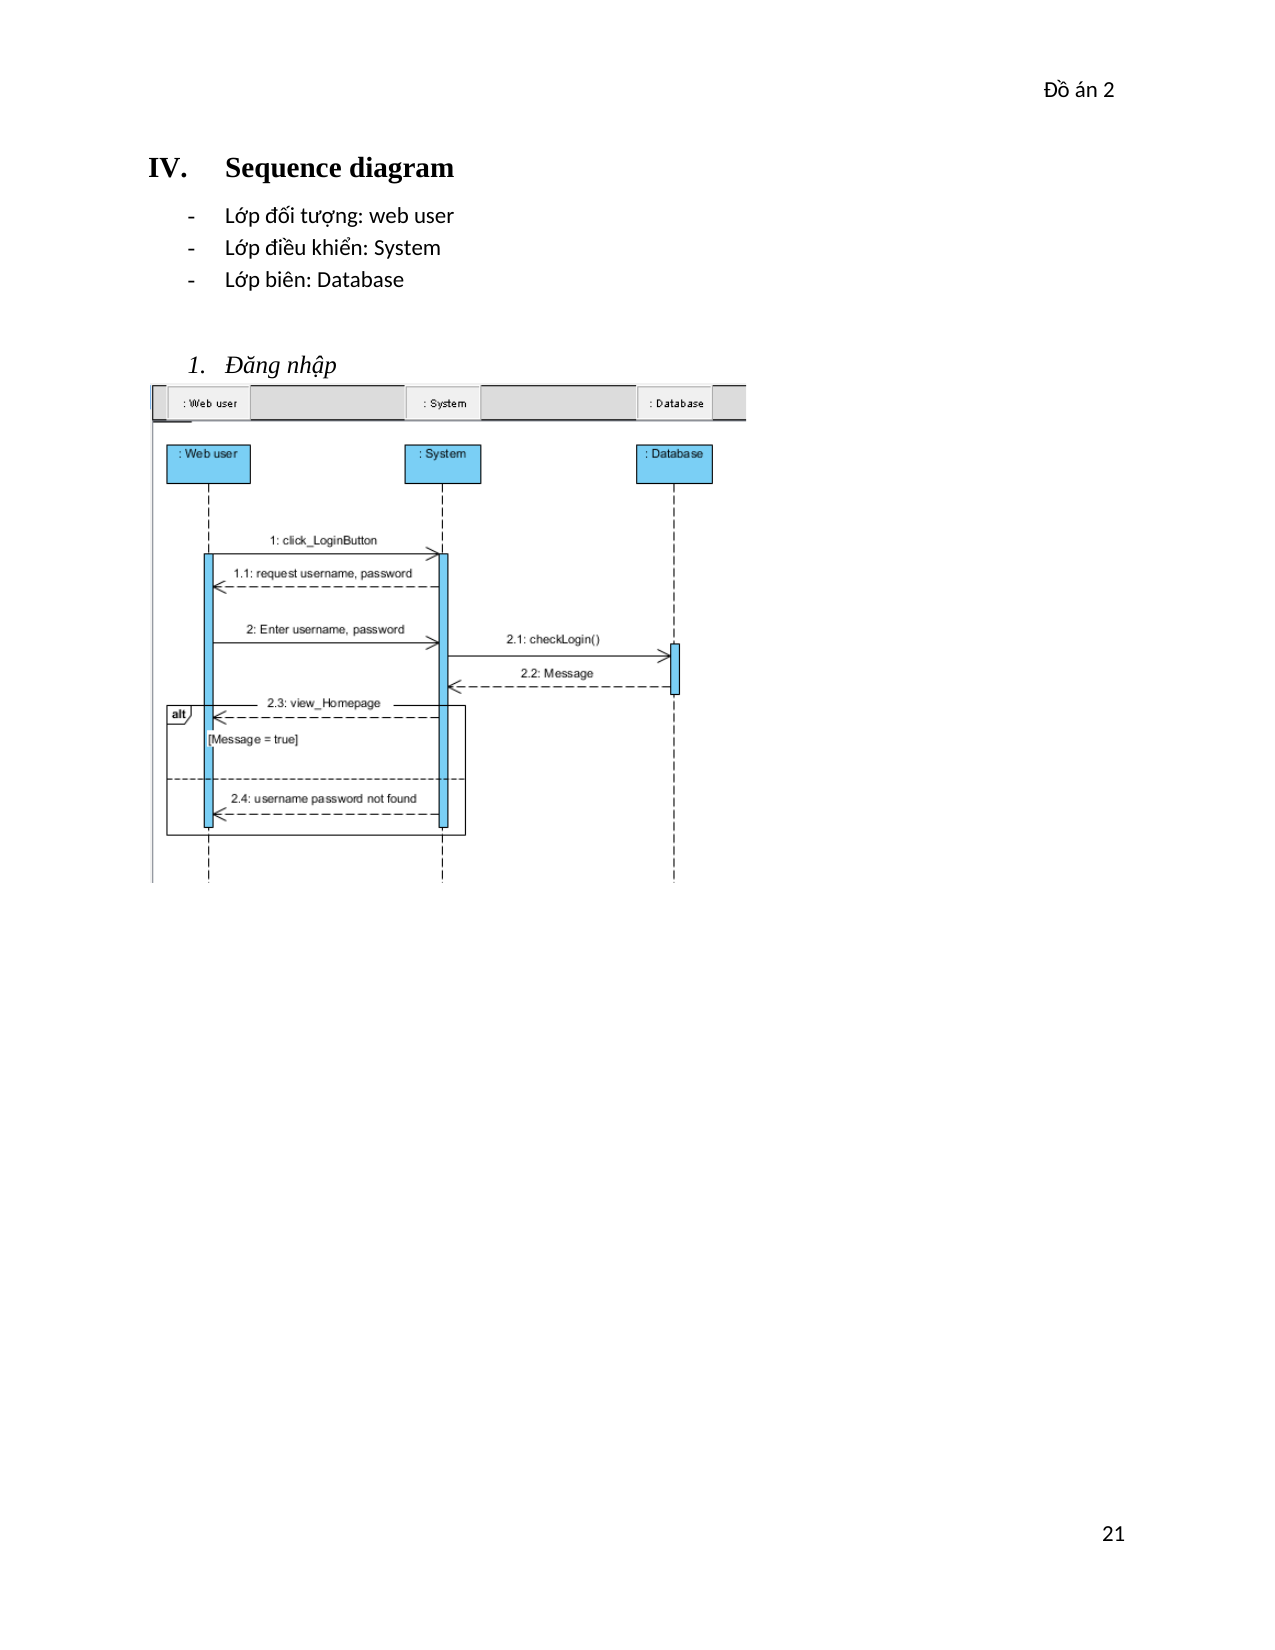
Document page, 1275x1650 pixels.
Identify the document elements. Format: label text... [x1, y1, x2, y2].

picture [150, 383, 747, 883]
list Lớp điều khiển: System [187, 233, 1125, 261]
subtitle Đăng nhập [187, 351, 1125, 379]
list Lớp biên: Database [187, 265, 1125, 293]
list Lớp đối tượng: web user [187, 201, 1125, 229]
subtitle Sequence diagram [187, 150, 1125, 183]
